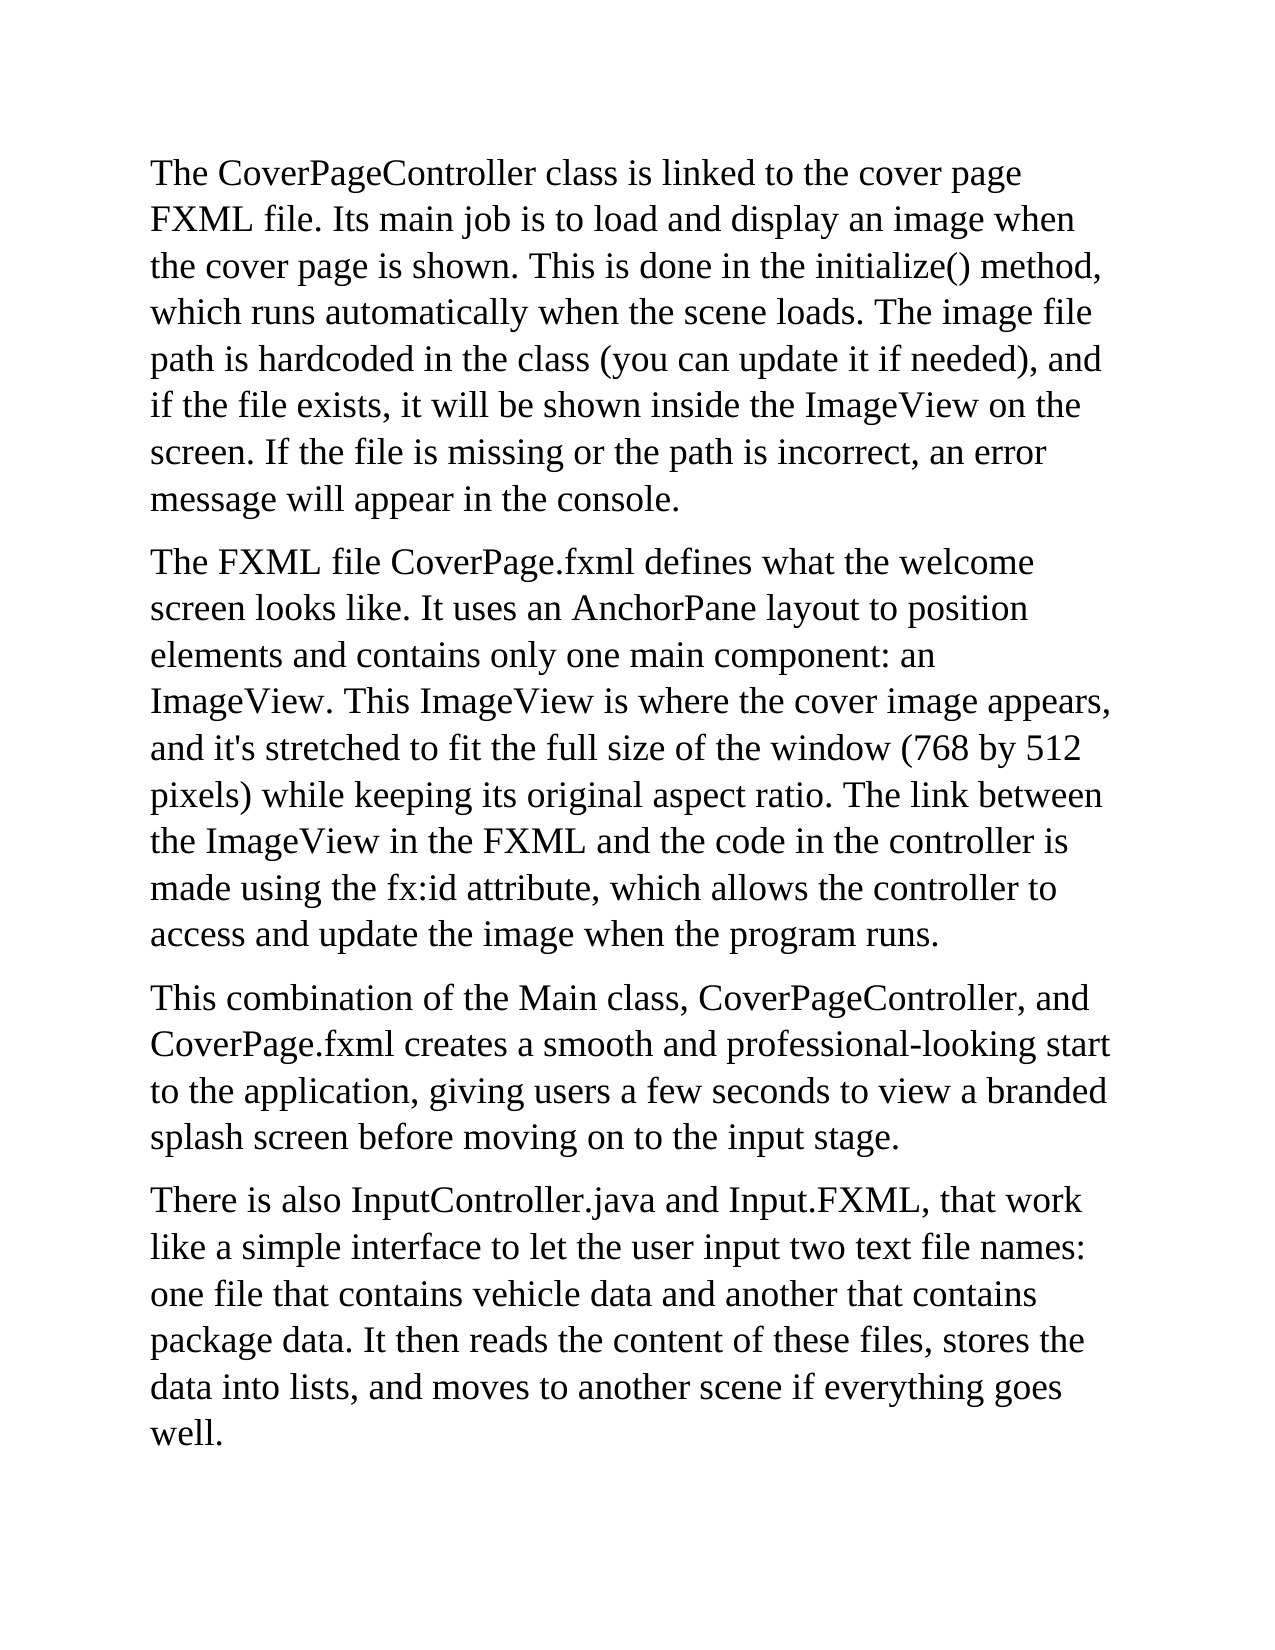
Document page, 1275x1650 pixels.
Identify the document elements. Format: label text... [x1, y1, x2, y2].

text There is also InputController.java and Input.FXML, that work like a simple interface to let the user input two text file names: one file that contains vehicle data and another that contains package data. It then reads the content of these files, stores the data into lists, and moves to another scene if everything goes well. [150, 1178, 1125, 1454]
text The FXML file CoverPage.fxml defines what the welcome screen looks like. It uses an AnchorPane layout to position elements and contains only one main component: an ImageView. This ImageView is where the cover image appears, and it's stretched to fit the full size of the window (768 by 512 pixels) while keeping its original aspect ratio. The link between the ImageView in the FXML and the code in the controller is made using the fx:id attribute, which allows the controller to access and update the image when the program runs. [150, 539, 1125, 955]
text The CoverPageController class is linked to the cover page FXML file. Its main job is to load and display an image when the cover page is shown. This is done in the initialize() method, which runs automatically when the scene loads. The image file path is hardcoded in the class (you can update it if needed), and if the file exists, it will be shown inside the ImageView on the screen. If the file is missing or the path is incorrect, an error message will appear in the console. [150, 150, 1125, 519]
text This combination of the Main class, CoverPageController, and CoverPage.fxml creates a smooth and professional-looking start to the application, giving users a few seconds to view a branded splash screen before moving on to the input stage. [150, 975, 1125, 1158]
